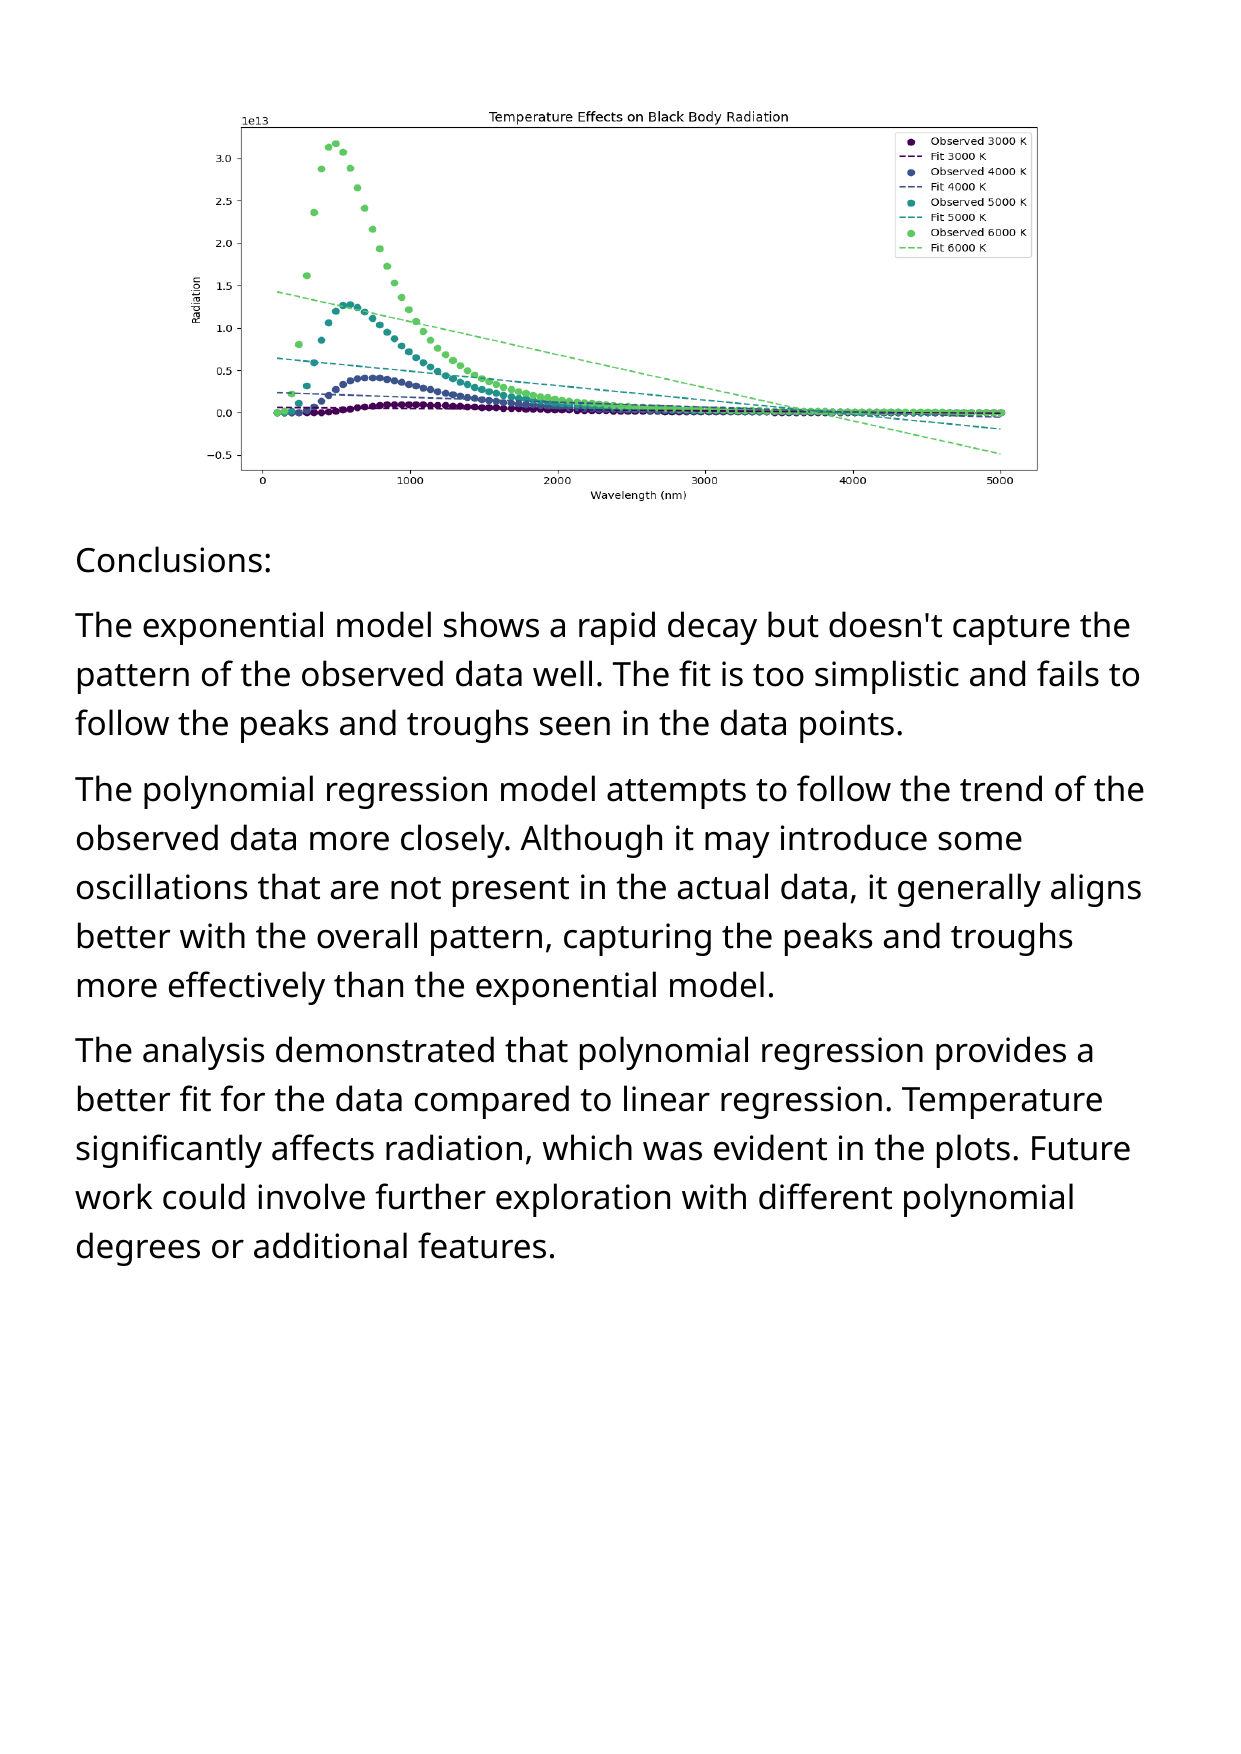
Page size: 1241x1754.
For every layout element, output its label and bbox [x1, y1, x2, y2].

picture [112, 75, 1139, 518]
